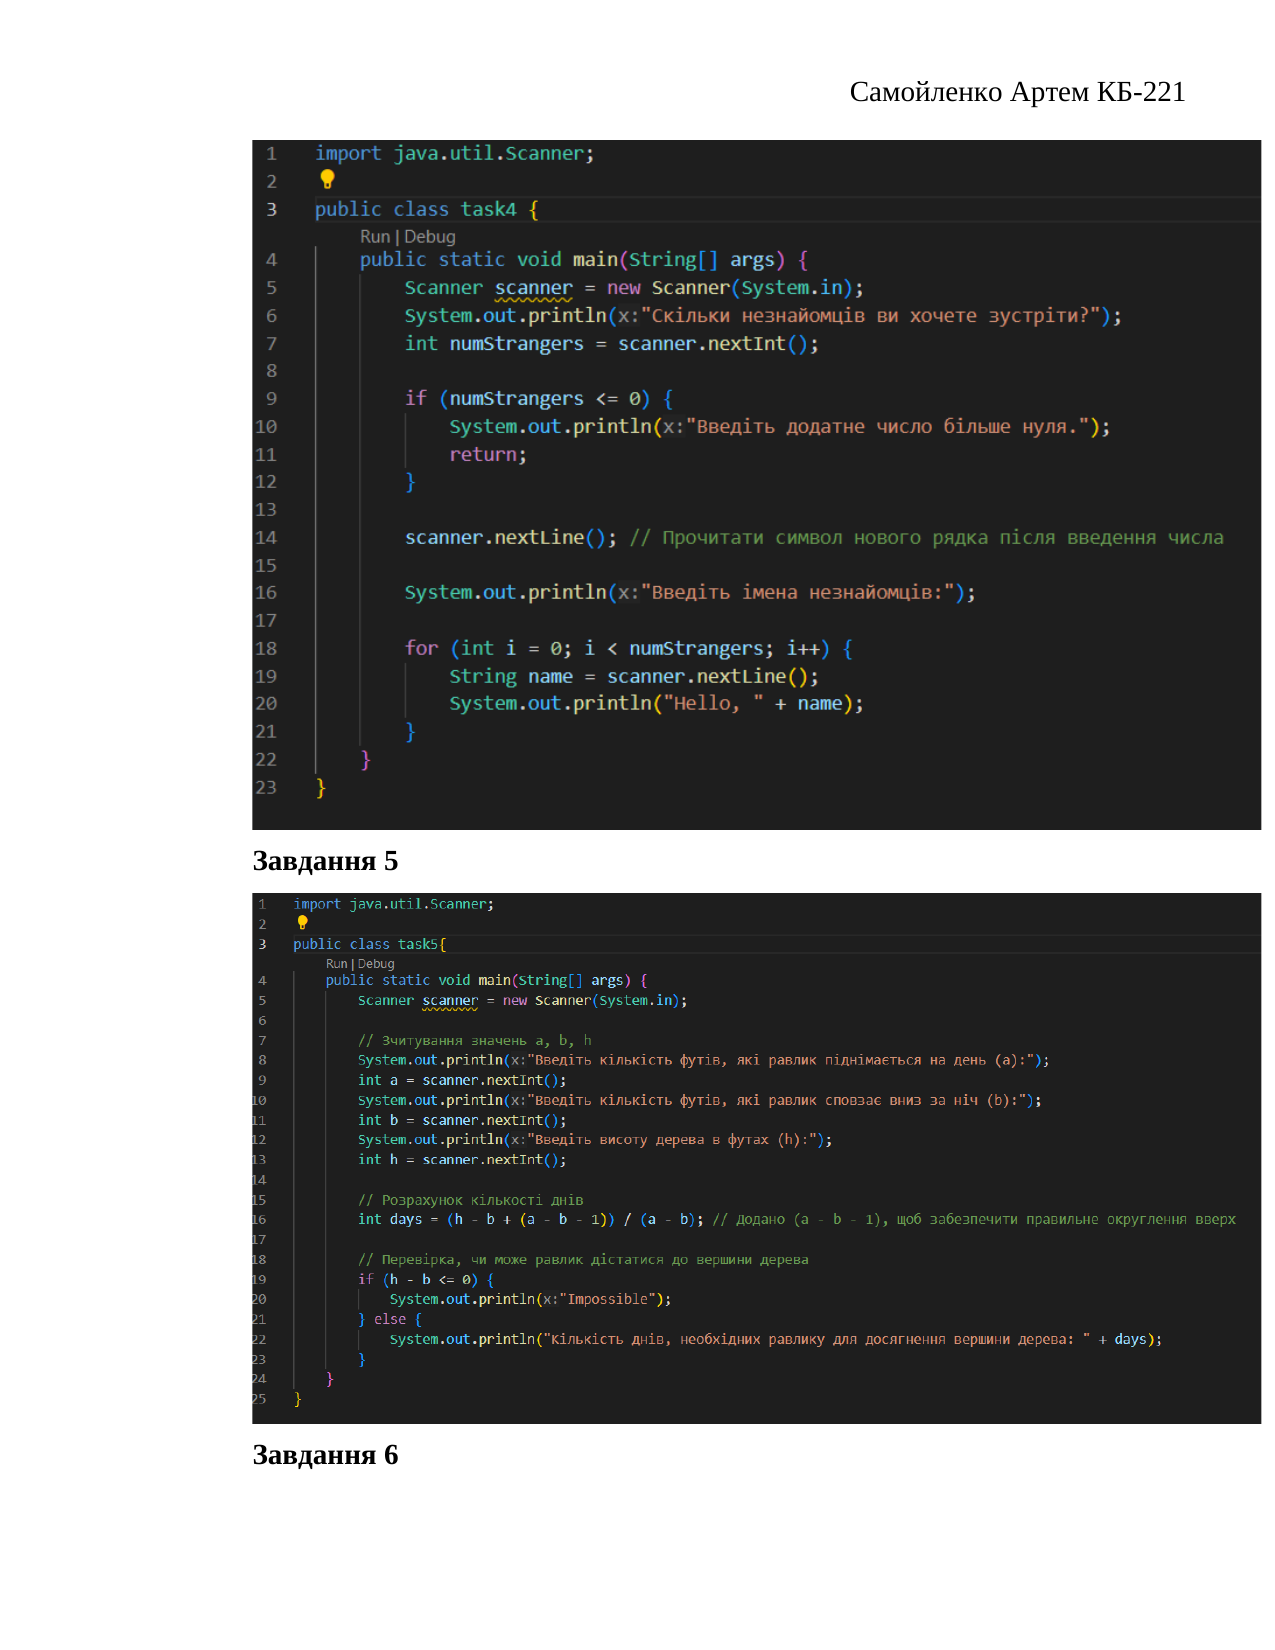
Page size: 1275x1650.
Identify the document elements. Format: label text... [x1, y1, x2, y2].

text Завдання 5 [177, 843, 1186, 877]
picture [252, 893, 1262, 1424]
text Завдання 6 [177, 1437, 1186, 1471]
picture [252, 140, 1262, 830]
